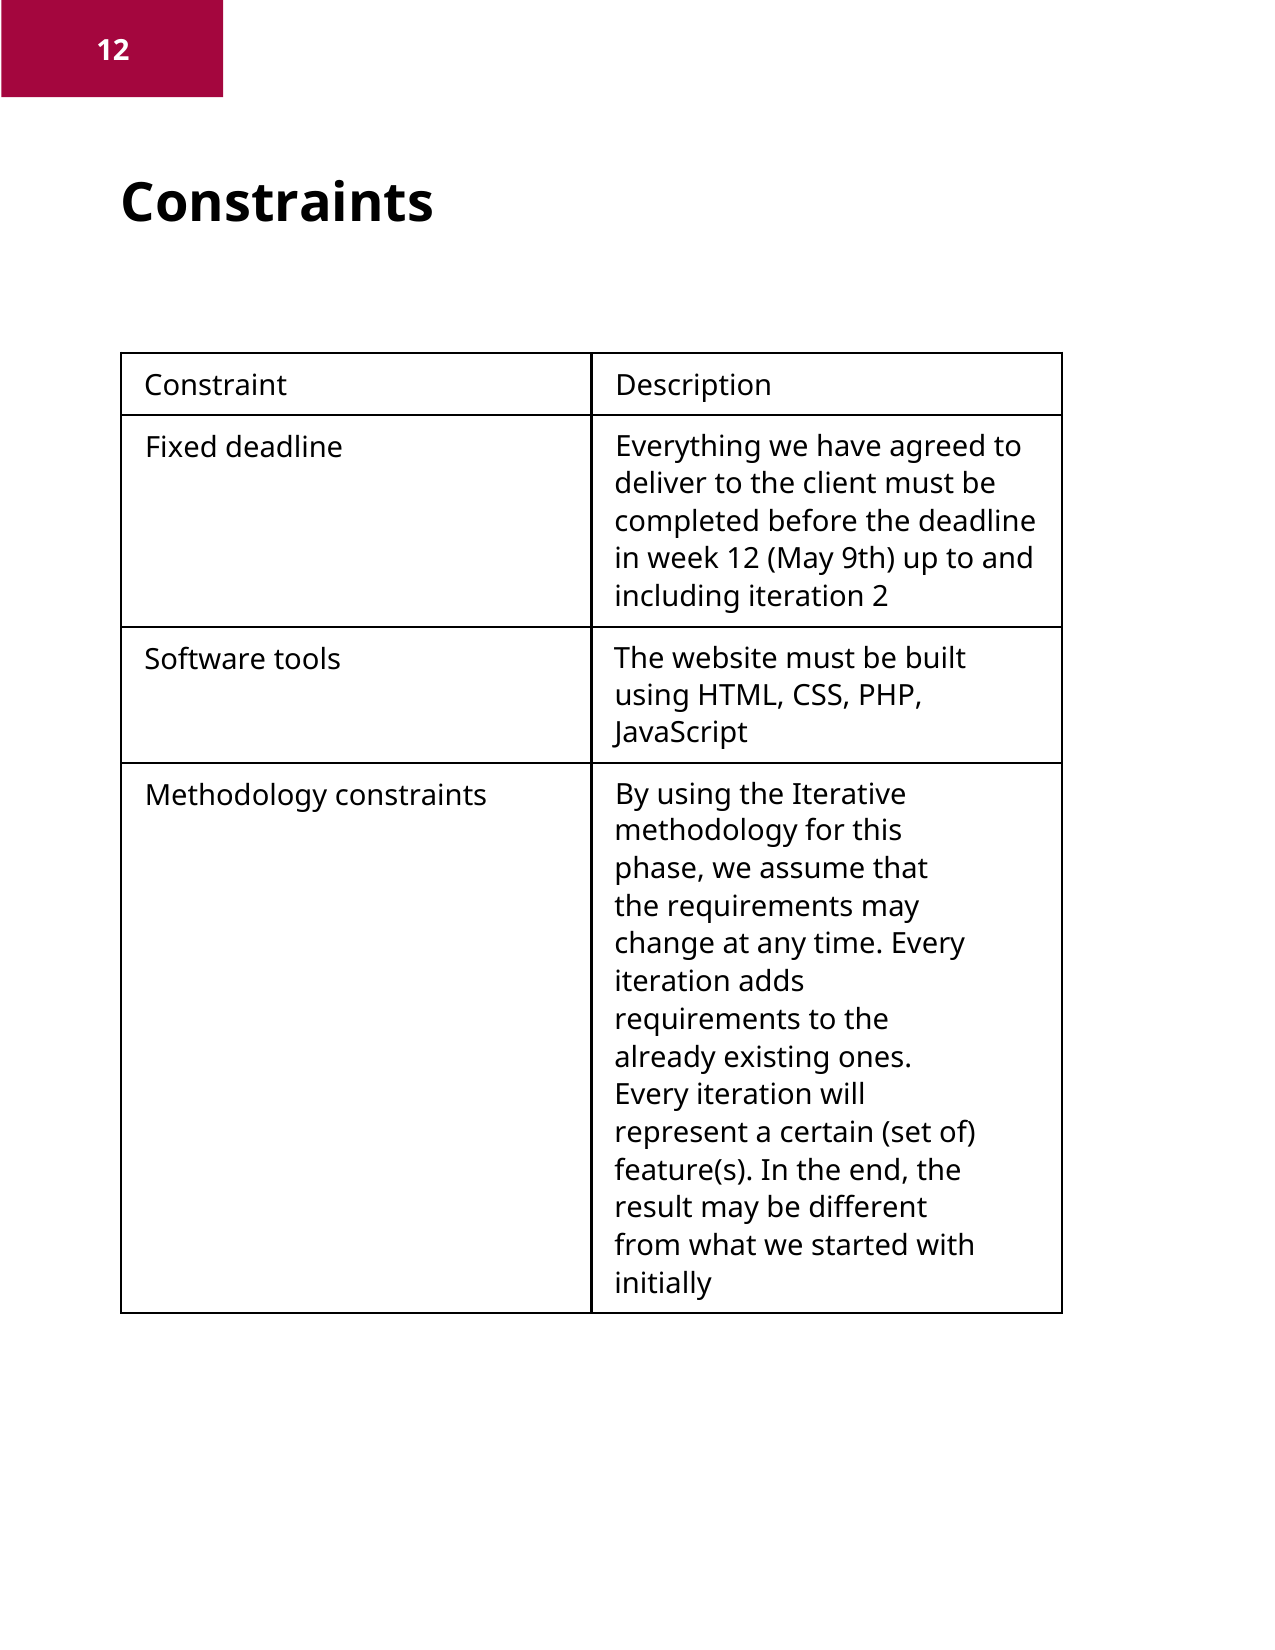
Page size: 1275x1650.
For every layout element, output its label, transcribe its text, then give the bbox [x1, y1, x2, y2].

table_cell The website must be built using HTML, CSS, PHP, JavaScript [593, 628, 1061, 762]
table_header Description [593, 354, 1061, 414]
table_cell By using the Iterative methodology for this phase, we assume that the requirements may change at any time. Every iteration adds requirements to the already existing ones. Every iteration will represent a certain (set of) feature(s). In the end, the result may be different from what we started with initially [593, 764, 1061, 1312]
text Constraints [120, 163, 1093, 237]
table_header Constraint [122, 354, 590, 414]
table_cell Everything we have agreed to deliver to the client must be completed before the deadline in week 12 (May 9th) up to and including iteration 2 [593, 416, 1061, 626]
table_cell Methodology constraints [122, 764, 590, 1312]
table_cell Software tools [122, 628, 590, 762]
table_cell Fixed deadline [122, 416, 590, 626]
